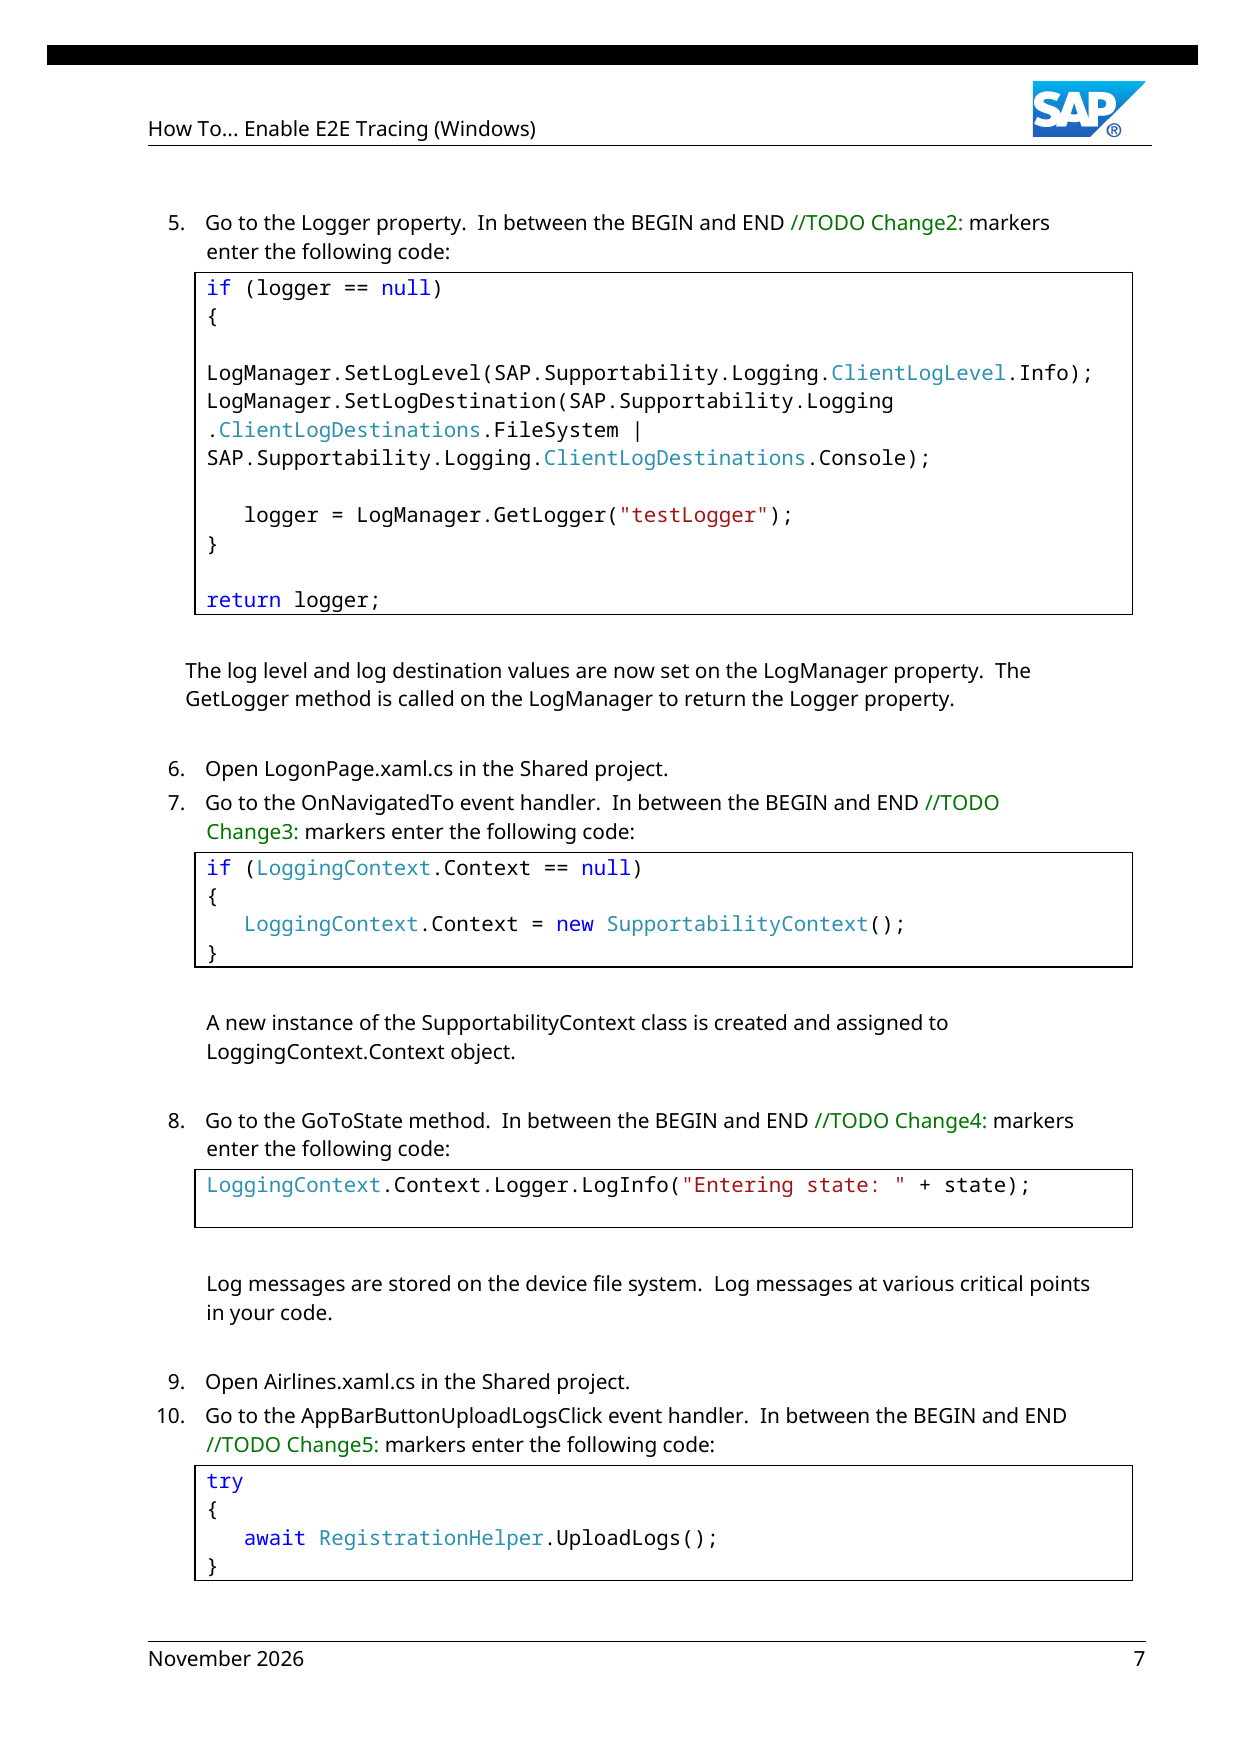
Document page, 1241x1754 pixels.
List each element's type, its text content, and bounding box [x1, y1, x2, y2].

table_header LoggingContext.Context.Logger.LogInfo("Entering state: " + state); [196, 1170, 1132, 1227]
list Open LogonPage.xaml.cs in the Shared project. [185, 754, 1092, 782]
list Go to the OnNavigatedTo event handler. In between the BEGIN and END //TODO Change3: markers enter the following code: [185, 788, 1092, 845]
list The log level and log destination values are now set on the LogManager property. The GetLogger method is called on the LogManager to return the Logger property. [185, 656, 1092, 713]
list Open Airlines.xaml.cs in the Shared project. [185, 1367, 1092, 1395]
table_header if (logger == null) { LogManager.SetLogLevel(SAP.Supportability.Logging.ClientLogLevel.Info); LogManager.SetLogDestination(SAP.Supportability.Logging.ClientLogDestinations.FileSystem | SAP.Supportability.Logging.ClientLogDestinations.Console); logger = LogManager.GetLogger("testLogger"); } return logger; [196, 273, 1132, 614]
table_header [219, 1466, 1132, 1579]
list A new instance of the SupportabilityContext class is created and assigned to LoggingContext.Context object. [206, 1008, 1092, 1065]
table_header if (LoggingContext.Context == null) { LoggingContext.Context = new SupportabilityContext(); } [196, 853, 1132, 966]
list Go to the Logger property. In between the BEGIN and END //TODO Change2: markers enter the following code: [185, 208, 1092, 265]
list Log messages are stored on the device file system. Log messages at various critical points in your code. [206, 1269, 1092, 1326]
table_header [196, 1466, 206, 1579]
list Go to the AppBarButtonUploadLogsClick event handler. In between the BEGIN and END //TODO Change5: markers enter the following code: [185, 1402, 1092, 1458]
list Go to the GoToState method. In between the BEGIN and END //TODO Change4: markers enter the following code: [185, 1106, 1092, 1163]
picture [1032, 84, 1146, 137]
